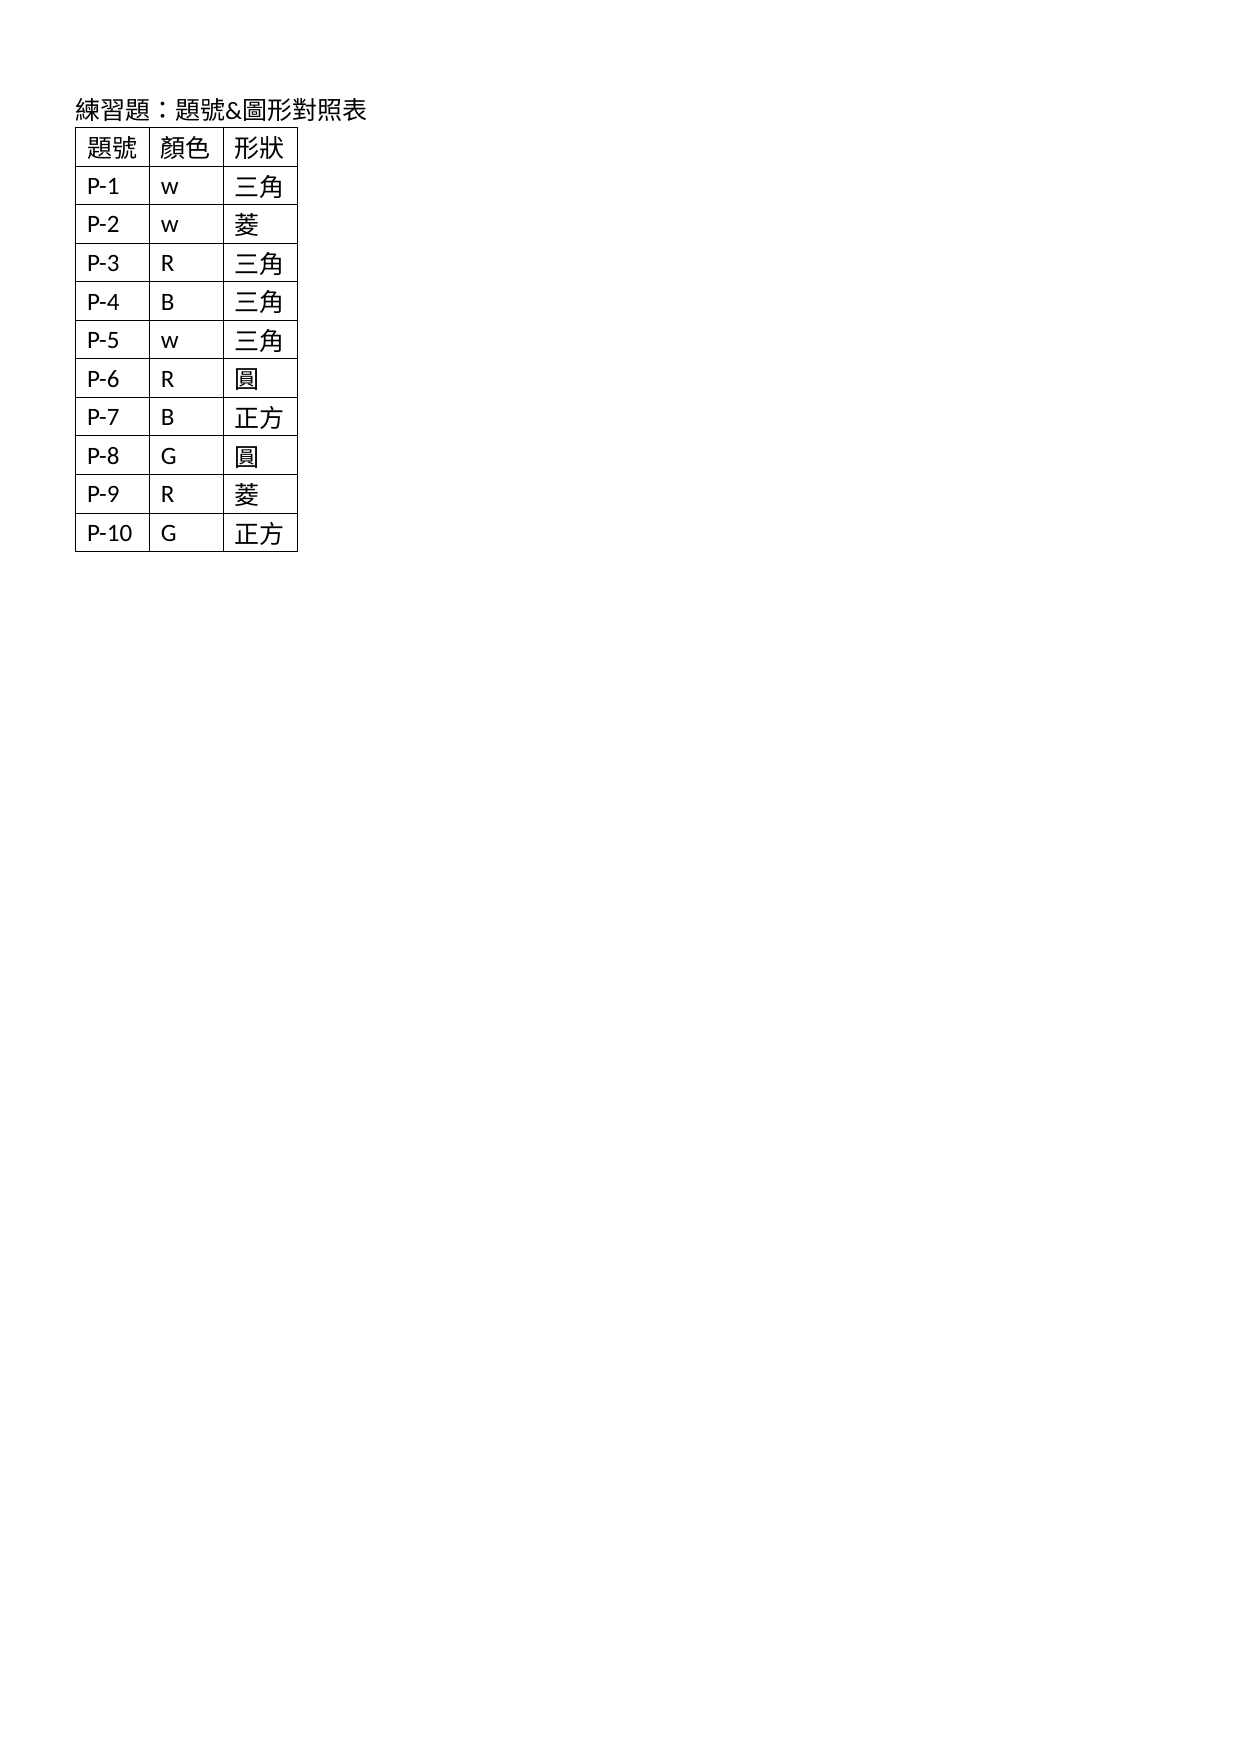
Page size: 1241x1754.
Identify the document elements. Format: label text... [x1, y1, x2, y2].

table_header 形狀 [224, 128, 297, 166]
table_cell P-7 [76, 398, 149, 435]
table_cell G [150, 436, 223, 474]
table_cell P-5 [76, 321, 149, 358]
table_cell 菱 [224, 205, 297, 243]
table_cell P-9 [76, 475, 149, 512]
table_cell 圓 [224, 359, 297, 397]
table_cell R [150, 244, 223, 281]
text 練習題：題號&圖形對照表 [75, 89, 1165, 127]
table_cell R [150, 359, 223, 397]
table_cell P-8 [76, 436, 149, 474]
table_cell B [150, 282, 223, 320]
table_cell P-6 [76, 359, 149, 397]
table_header 顏色 [150, 128, 223, 166]
table_cell 正方 [224, 514, 297, 551]
table_cell 菱 [224, 475, 297, 512]
table_cell 三角 [224, 282, 297, 320]
table_cell P-3 [76, 244, 149, 281]
table_cell R [150, 475, 223, 512]
table_cell 三角 [224, 321, 297, 358]
table_cell P-10 [76, 514, 149, 551]
table_cell B [150, 398, 223, 435]
table_cell 三角 [224, 244, 297, 281]
table_header 題號 [76, 128, 149, 166]
table_cell w [150, 167, 223, 204]
table_cell P-1 [76, 167, 149, 204]
table_cell 正方 [224, 398, 297, 435]
table_cell w [150, 321, 223, 358]
table_cell w [150, 205, 223, 243]
table_cell P-4 [76, 282, 149, 320]
table_cell G [150, 514, 223, 551]
table_cell P-2 [76, 205, 149, 243]
table_cell 三角 [224, 167, 297, 204]
table_cell 圓 [224, 436, 297, 474]
